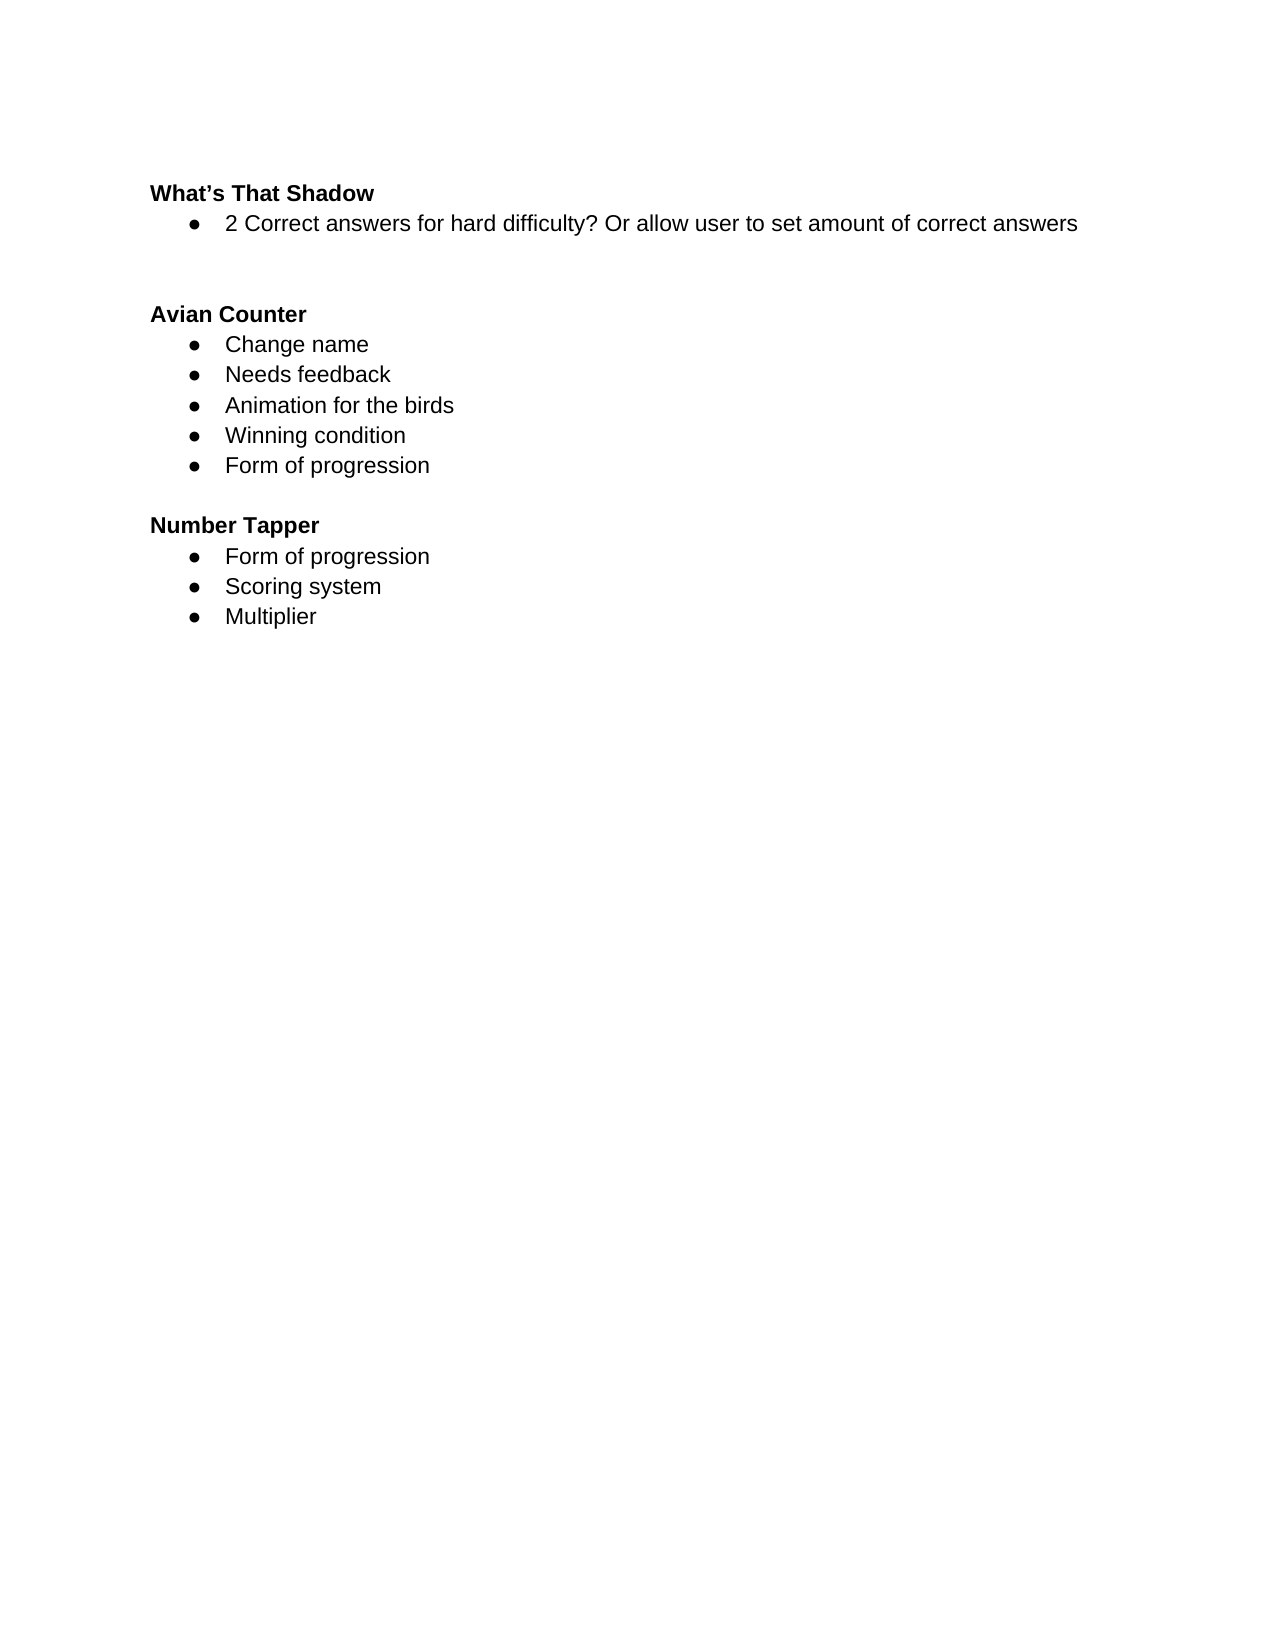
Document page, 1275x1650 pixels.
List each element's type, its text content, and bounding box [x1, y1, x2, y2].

list Change name [187, 331, 1125, 358]
list Multiplier [187, 603, 1125, 629]
list Form of progression [187, 452, 1125, 478]
list Form of progression [187, 543, 1125, 569]
list Animation for the birds [187, 392, 1125, 418]
list Needs feedback [187, 361, 1125, 388]
text Number Tapper [150, 512, 1125, 539]
list Scoring system [187, 573, 1125, 599]
text What’s That Shadow [150, 180, 1125, 207]
list Winning condition [187, 422, 1125, 448]
list 2 Correct answers for hard difficulty? Or allow user to set amount of correct answers [187, 210, 1125, 237]
text Avian Counter [150, 301, 1125, 327]
